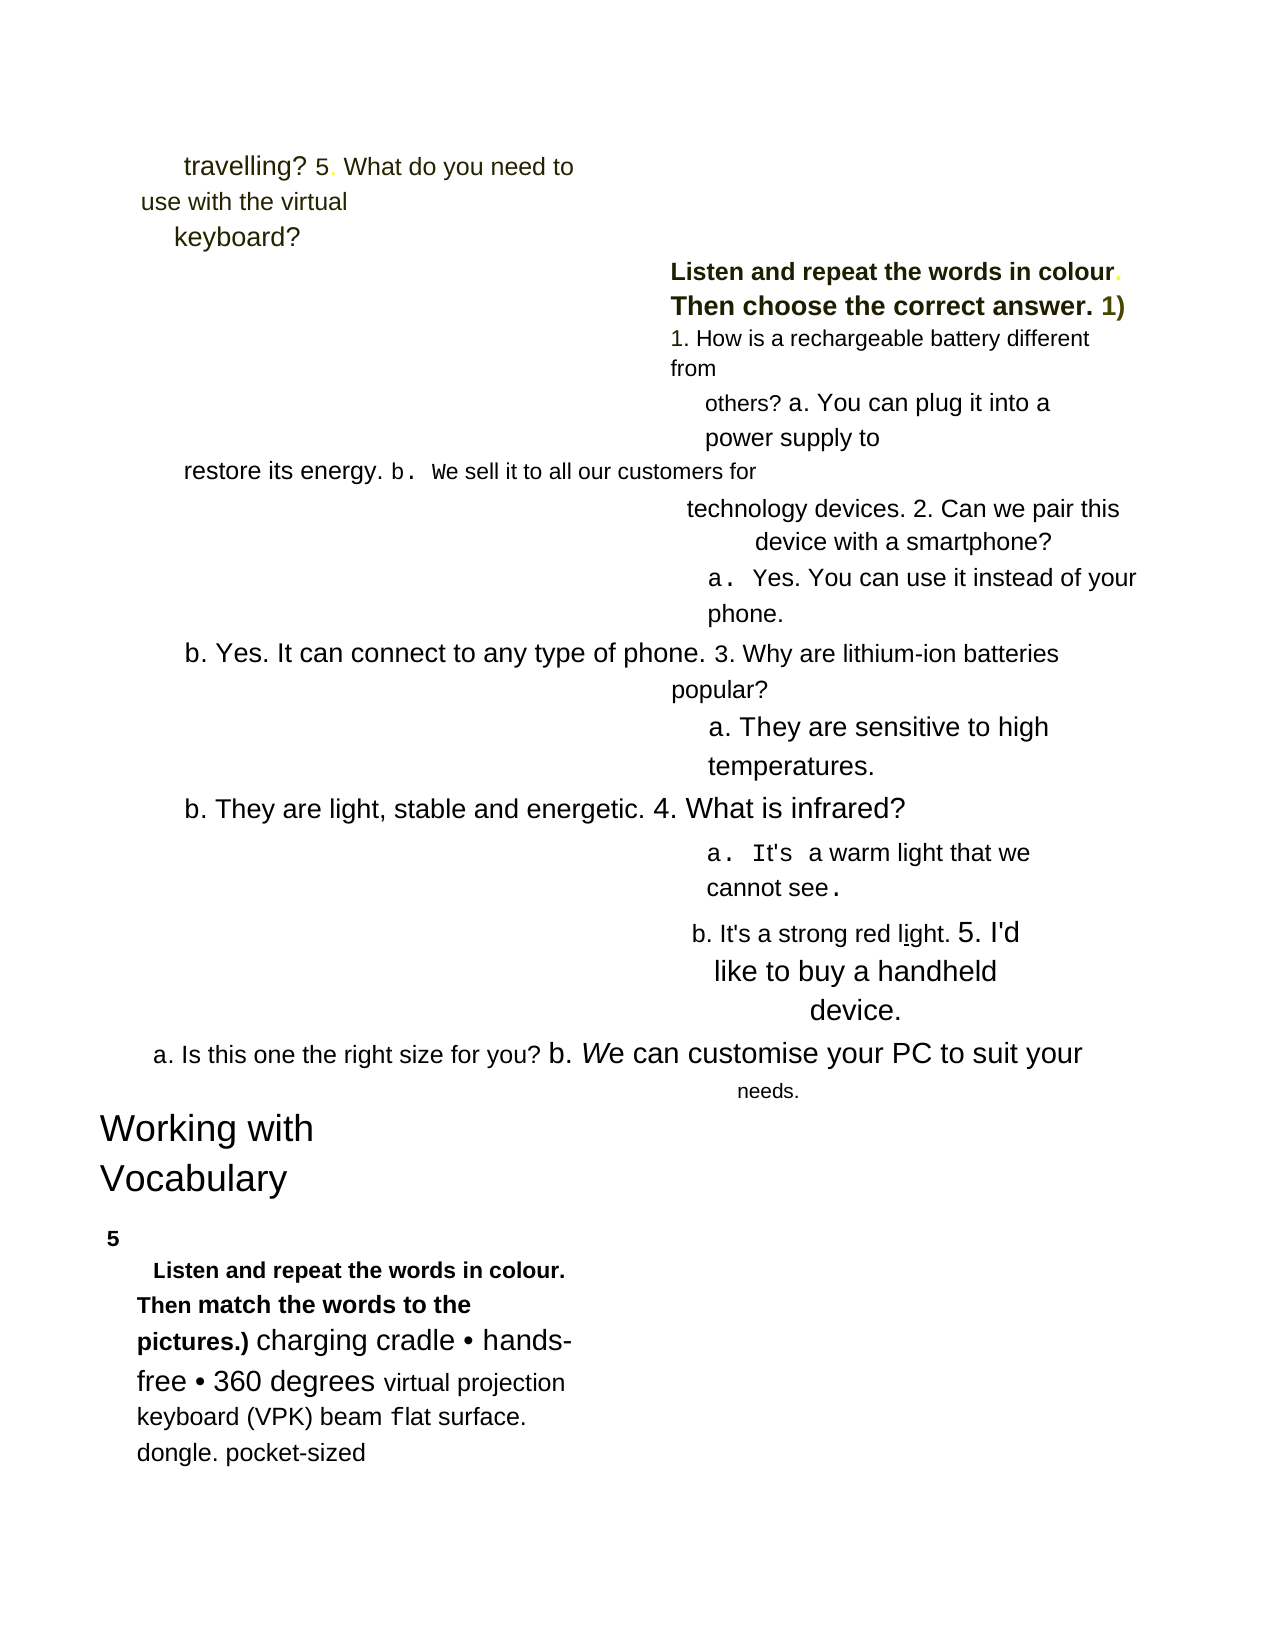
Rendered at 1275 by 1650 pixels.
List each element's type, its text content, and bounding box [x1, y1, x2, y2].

text Listen and repeat the words in colour. Then choose the correct answer. 1) 1. How is a rechargeable battery different from [670, 257, 1130, 382]
text b. It's a strong red light. 5. I'd like to buy a handheld device. [669, 915, 1042, 1026]
text needs. [737, 1079, 837, 1103]
text restore its energy. b. We sell it to all our customers for [183, 456, 1070, 487]
text a. It's a warm light that we cannot see. [706, 838, 1101, 904]
text a. Is this one the right size for you? b. We can customise your PC to suit your [152, 1036, 1128, 1071]
text Listen and repeat the words in colour. Then match the words to the pictures.) charging cradle • hands-free • 360 degrees virtual projection keyboard (VPK) beam flat surface. dongle. pocket-sized [137, 1257, 589, 1466]
text 5 [106, 1227, 147, 1253]
text b. Yes. It can connect to any type of phone. 3. Why are lithium-ion batteries popular? [184, 637, 1140, 704]
text travelling? 5. What do you need to use with the virtual [141, 150, 574, 216]
text a. Yes. You can use it instead of your phone. [707, 563, 1143, 627]
text others? a. You can plug it into a power supply to [705, 388, 1111, 452]
text technology devices. 2. Can we pair this device with a smartphone? [671, 494, 1135, 556]
text Working with Vocabulary [99, 1107, 492, 1199]
text a. They are sensitive to high temperatures. [708, 711, 1135, 781]
text keyboard? [174, 221, 303, 252]
text b. They are light, stable and energetic. 4. What is infrared? [183, 791, 1097, 826]
